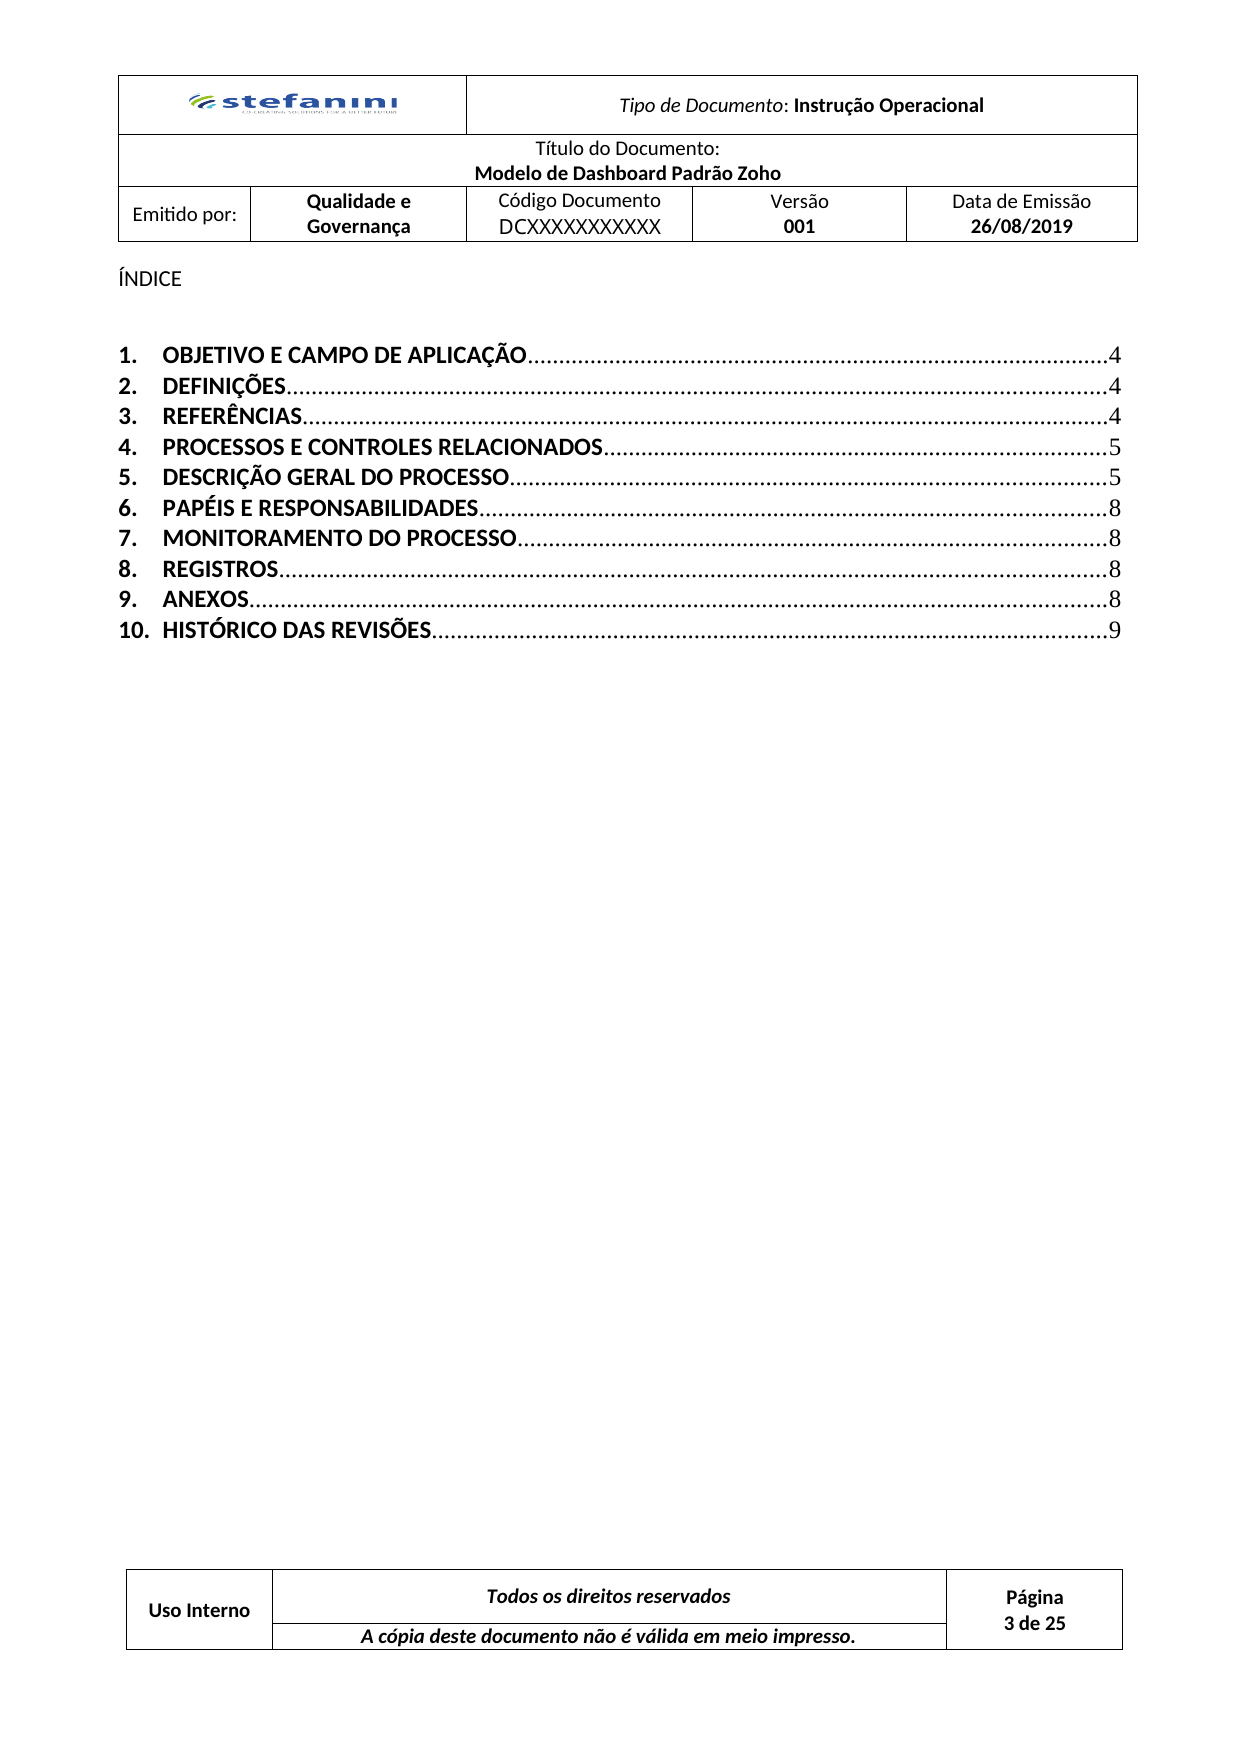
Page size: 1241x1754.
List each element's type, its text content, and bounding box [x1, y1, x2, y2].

text 3. REFERÊNCIAS 4 [118, 400, 1122, 431]
text 9. ANEXOS 8 [118, 583, 1122, 614]
text 6. PAPÉIS E RESPONSABILIDADES 8 [118, 492, 1122, 522]
text 4. PROCESSOS E CONTROLES RELACIONADOS 5 [118, 431, 1122, 461]
text 2. DEFINIÇÕES 4 [118, 370, 1122, 400]
text ÍNDICE [118, 264, 1122, 293]
text 1. OBJETIVO E CAMPO DE APLICAÇÃO 4 [118, 339, 1122, 370]
text 7. MONITORAMENTO DO PROCESSO 8 [118, 522, 1122, 553]
text 10. HISTÓRICO DAS REVISÕES 9 [118, 614, 1122, 644]
text 5. DESCRIÇÃO GERAL DO PROCESSO 5 [118, 461, 1122, 492]
picture [188, 76, 397, 134]
text 8. REGISTROS 8 [118, 553, 1122, 583]
